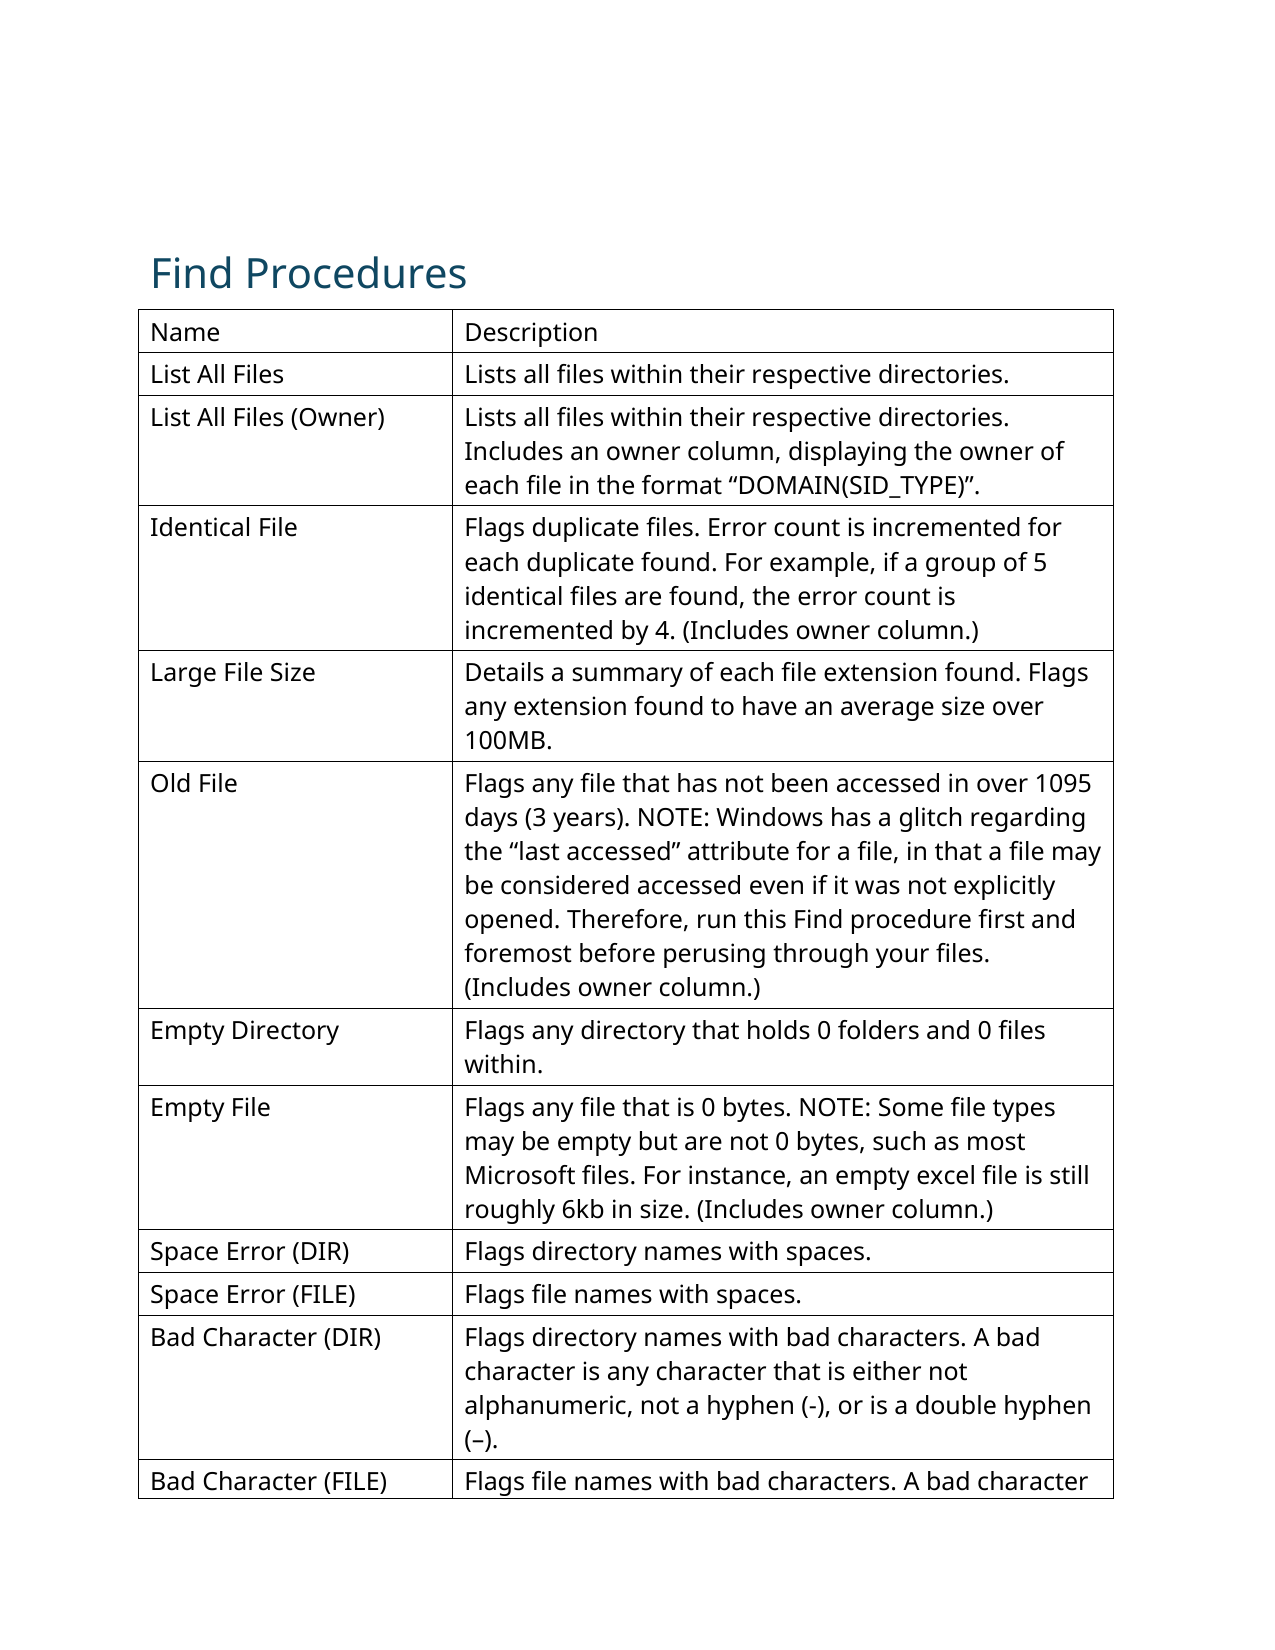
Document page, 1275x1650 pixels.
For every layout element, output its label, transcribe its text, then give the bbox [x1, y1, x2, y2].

table_cell Bad Character (DIR) [139, 1316, 452, 1459]
table_cell List All Files [139, 353, 452, 394]
table_cell Bad Character (FILE) [139, 1460, 452, 1498]
table_cell Empty Directory [139, 1009, 452, 1084]
table_cell List All Files (Owner) [139, 396, 452, 505]
table_cell Large File Size [139, 651, 452, 761]
table_cell Empty File [139, 1086, 452, 1229]
subtitle Find Procedures [150, 244, 1125, 301]
table_cell Space Error (DIR) [139, 1230, 452, 1272]
table_cell Lists all files within their respective directories. [453, 353, 1113, 394]
table_cell Flags any file that has not been accessed in over 1095 days (3 years). NOTE: Windows has a glitch regarding the “last accessed” attribute for a file, in that a file may be considered accessed even if it was not explicitly opened. Therefore, run this Find procedure first and foremost before perusing through your files. (Includes owner column.) [453, 762, 1113, 1008]
table_cell Details a summary of each file extension found. Flags any extension found to have an average size over 100MB. [453, 651, 1113, 761]
table_cell Flags any file that is 0 bytes. NOTE: Some file types may be empty but are not 0 bytes, such as most Microsoft files. For instance, an empty excel file is still roughly 6kb in size. (Includes owner column.) [453, 1086, 1113, 1229]
table_cell Flags directory names with spaces. [453, 1230, 1113, 1272]
table_header Name [139, 310, 452, 352]
table_header Description [453, 310, 1113, 352]
table_cell Lists all files within their respective directories. Includes an owner column, displaying the owner of each file in the format “DOMAIN(SID_TYPE)”. [453, 396, 1113, 505]
table_cell Flags file names with spaces. [453, 1273, 1113, 1314]
table_cell Identical File [139, 506, 452, 650]
table_cell Flags duplicate files. Error count is incremented for each duplicate found. For example, if a group of 5 identical files are found, the error count is incremented by 4. (Includes owner column.) [453, 506, 1113, 650]
table_cell Flags directory names with bad characters. A bad character is any character that is either not alphanumeric, not a hyphen (-), or is a double hyphen (–). [453, 1316, 1113, 1459]
table_cell Space Error (FILE) [139, 1273, 452, 1314]
table_cell Flags file names with bad characters. A bad character is any character that is either not alphanumeric, not a hyphen (-), or is a double hyphen (–). [453, 1460, 1113, 1498]
table_cell Old File [139, 762, 452, 1008]
table_cell Flags any directory that holds 0 folders and 0 files within. [453, 1009, 1113, 1084]
